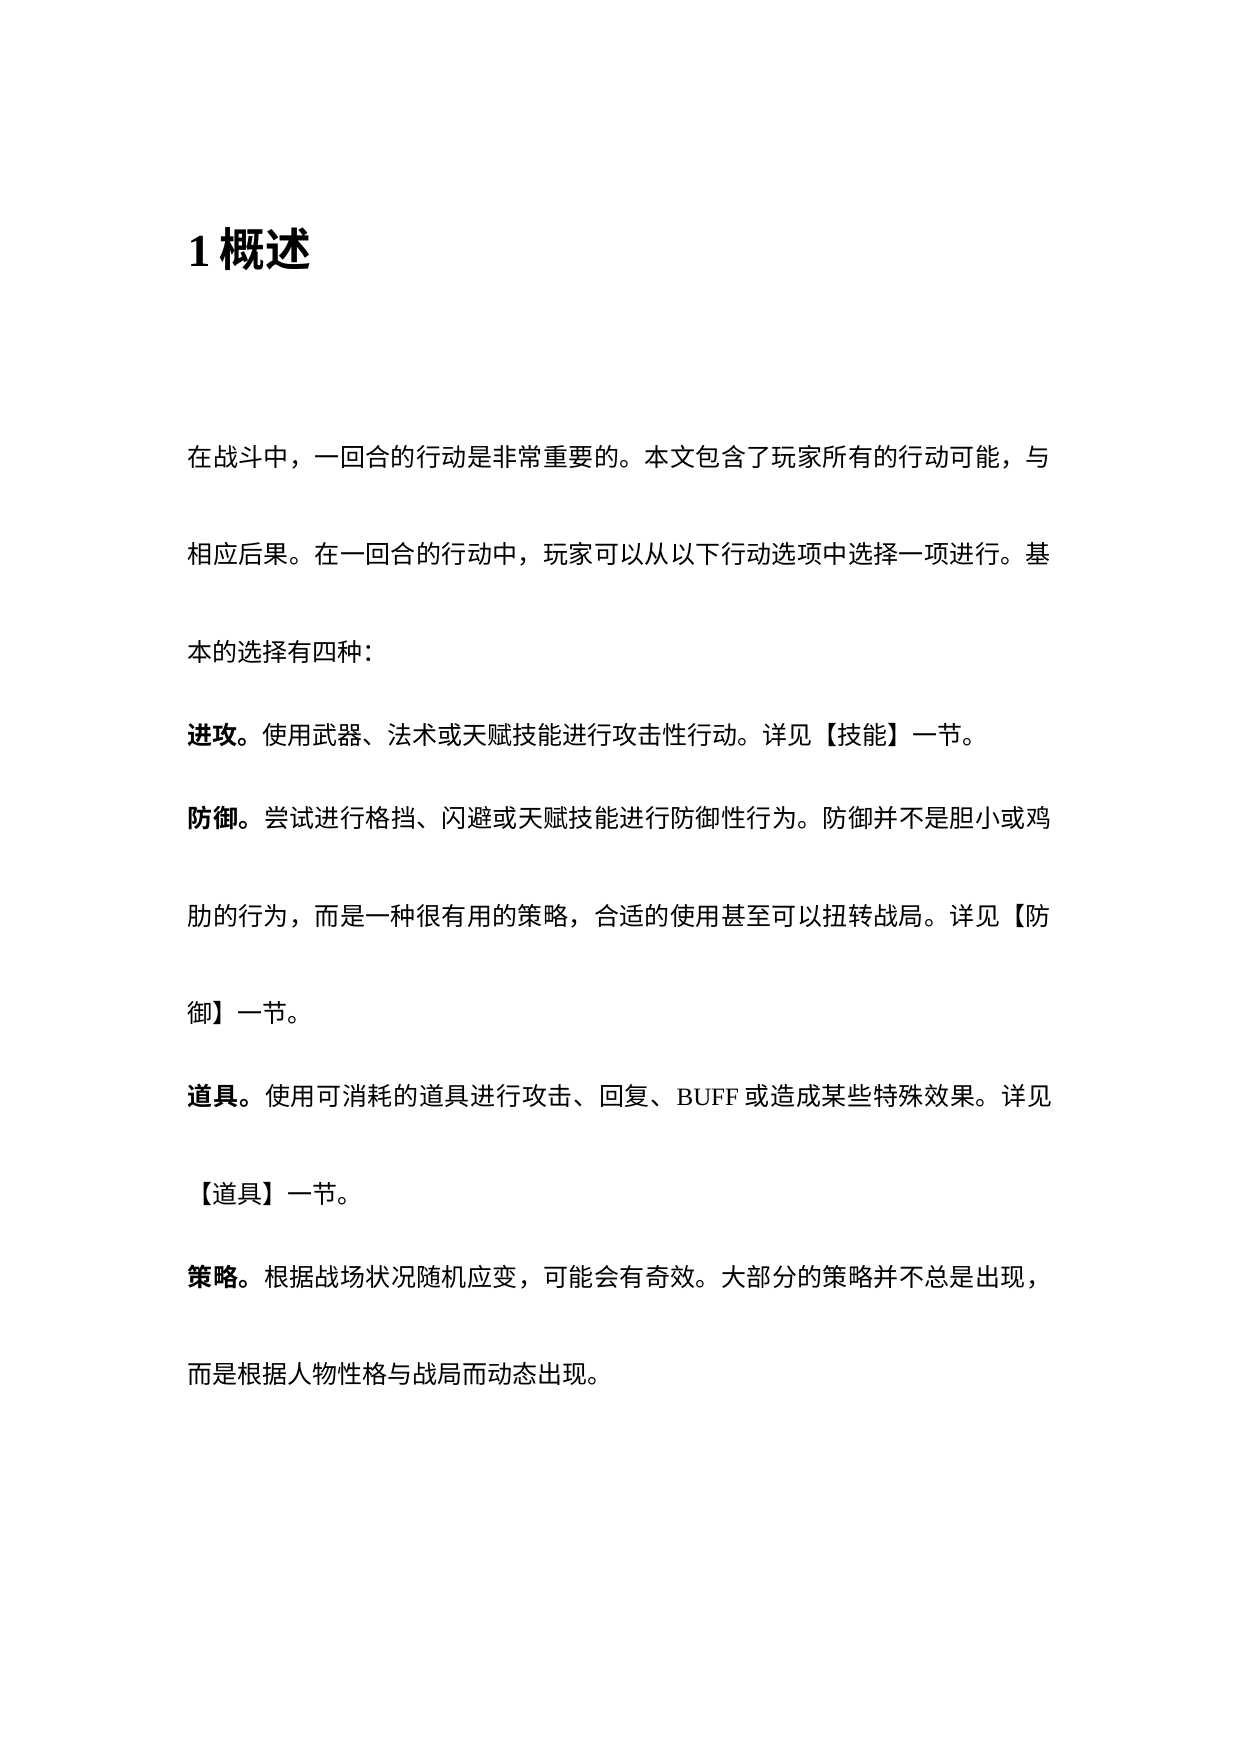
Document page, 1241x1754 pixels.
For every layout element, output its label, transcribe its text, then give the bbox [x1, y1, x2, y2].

subtitle 1概述 [187, 197, 1053, 295]
text 防御。尝试进行格挡、闪避或天赋技能进行防御性行为。防御并不是胆小或鸡肋的行为，而是一种很有用的策略，合适的使用甚至可以扭转战局。详见【防御】一节。 [187, 784, 1053, 1044]
text 道具。使用可消耗的道具进行攻击、回复、BUFF或造成某些特殊效果。详见【道具】一节。 [187, 1062, 1053, 1225]
text 在战斗中，一回合的行动是非常重要的。本文包含了玩家所有的行动可能，与相应后果。在一回合的行动中，玩家可以从以下行动选项中选择一项进行。基本的选择有四种： [187, 423, 1053, 683]
text 策略。根据战场状况随机应变，可能会有奇效。大部分的策略并不总是出现，而是根据人物性格与战局而动态出现。 [187, 1243, 1053, 1405]
text 进攻。使用武器、法术或天赋技能进行攻击性行动。详见【技能】一节。 [187, 701, 1053, 766]
